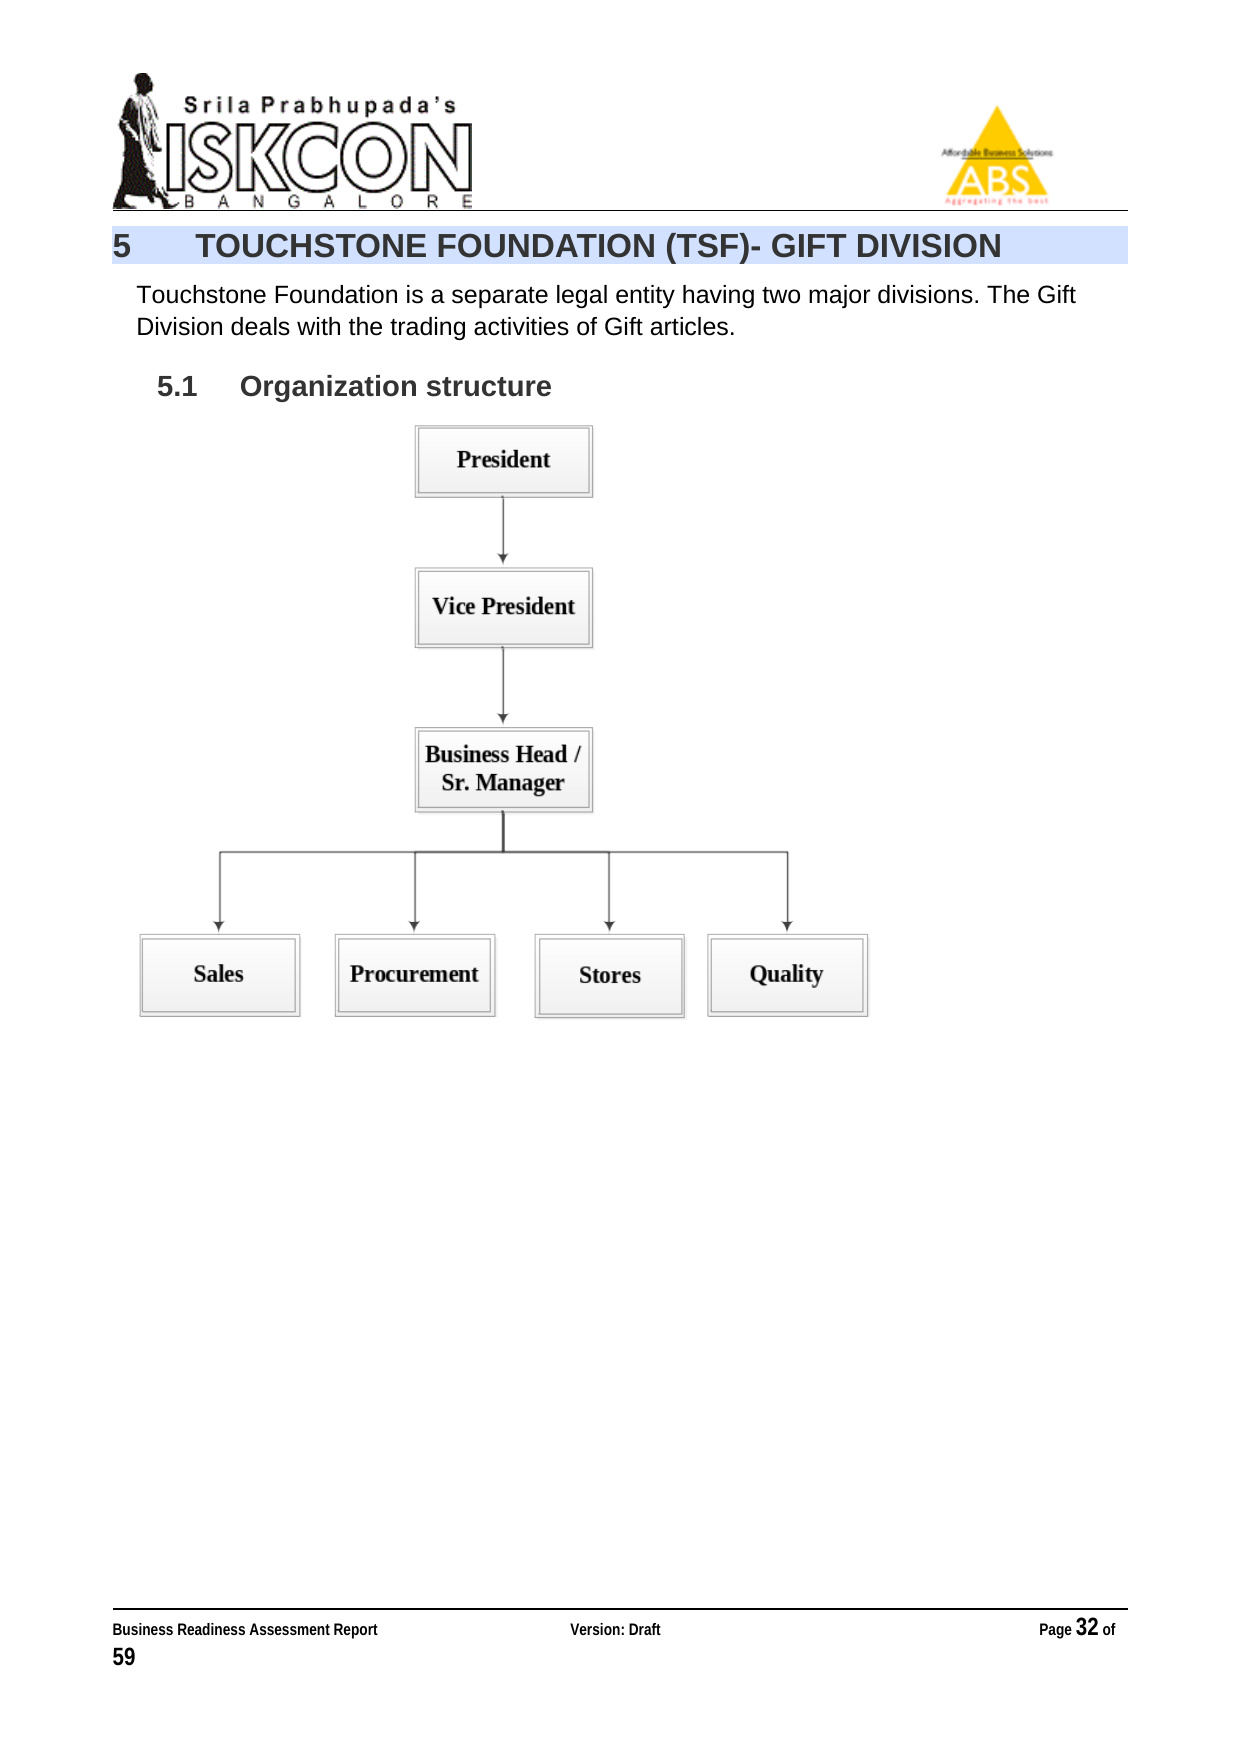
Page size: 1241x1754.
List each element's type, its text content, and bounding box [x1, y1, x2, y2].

subtitle TOUCHSTONE FOUNDATION (TSF)- GIFT DIVISION [112, 226, 1128, 264]
picture [112, 73, 472, 209]
picture [937, 102, 1061, 209]
subtitle Organization structure [157, 368, 1128, 402]
text Touchstone Foundation is a separate legal entity having two major divisions. The Gift Division deals with the trading activities of Gift articles. [136, 280, 1128, 341]
